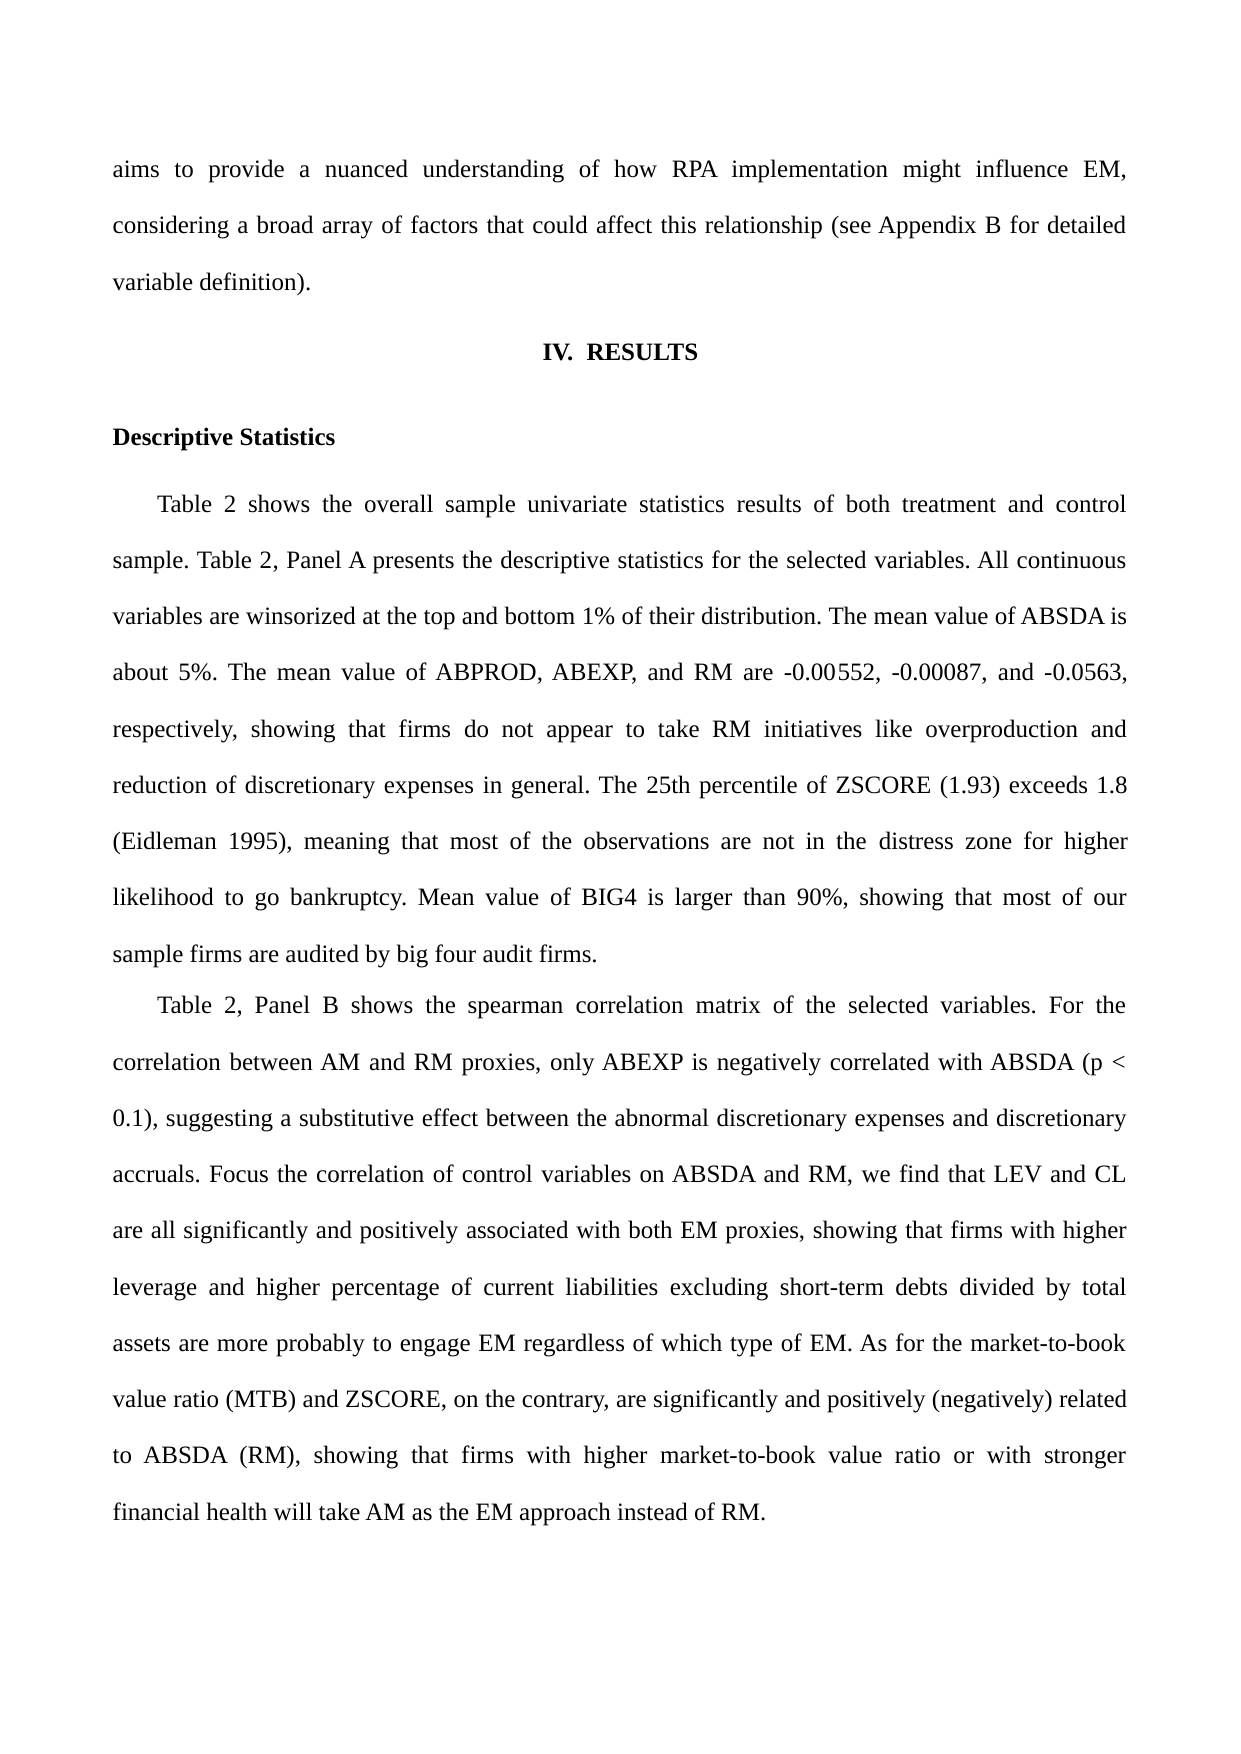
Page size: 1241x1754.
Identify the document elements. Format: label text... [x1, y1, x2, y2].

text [112, 150, 1128, 300]
subtitle RESULTS [112, 333, 1128, 371]
subtitle Descriptive Statistics [112, 418, 1128, 456]
text Table 2, Panel B shows the spearman correlation matrix of the selected variables. For the correlation between AM and RM proxies, only ABEXP is negatively correlated with ABSDA (p < 0.1), suggesting a substitutive effect between the abnormal discretionary expenses and discretionary accruals. Focus the correlation of control variables on ABSDA and RM, we find that LEV and CL are all significantly and positively associated with both EM proxies, showing that firms with higher leverage and higher percentage of current liabilities excluding short-term debts divided by total assets are more probably to engage EM regardless of which type of EM. As for the market-to-book value ratio (MTB) and ZSCORE, on the contrary, are significantly and positively (negatively) related to ABSDA (RM), showing that firms with higher market-to-book value ratio or with stronger financial health will take AM as the EM approach instead of RM. [112, 986, 1128, 1530]
text Table 2 shows the overall sample univariate statistics results of both treatment and control sample. Table 2, Panel A presents the descriptive statistics for the selected variables. All continuous variables are winsorized at the top and bottom 1% of their distribution. The mean value of ABSDA is about 5%. The mean value of ABPROD, ABEXP, and RM are -0.00552, -0.00087, and -0.0563, respectively, showing that firms do not appear to take RM initiatives like overproduction and reduction of discretionary expenses in general. The 25th percentile of ZSCORE (1.93) exceeds 1.8 (Eidleman 1995), meaning that most of the observations are not in the distress zone for higher likelihood to go bankruptcy. Mean value of BIG4 is larger than 90%, showing that most of our sample firms are audited by big four audit firms. [112, 484, 1128, 972]
